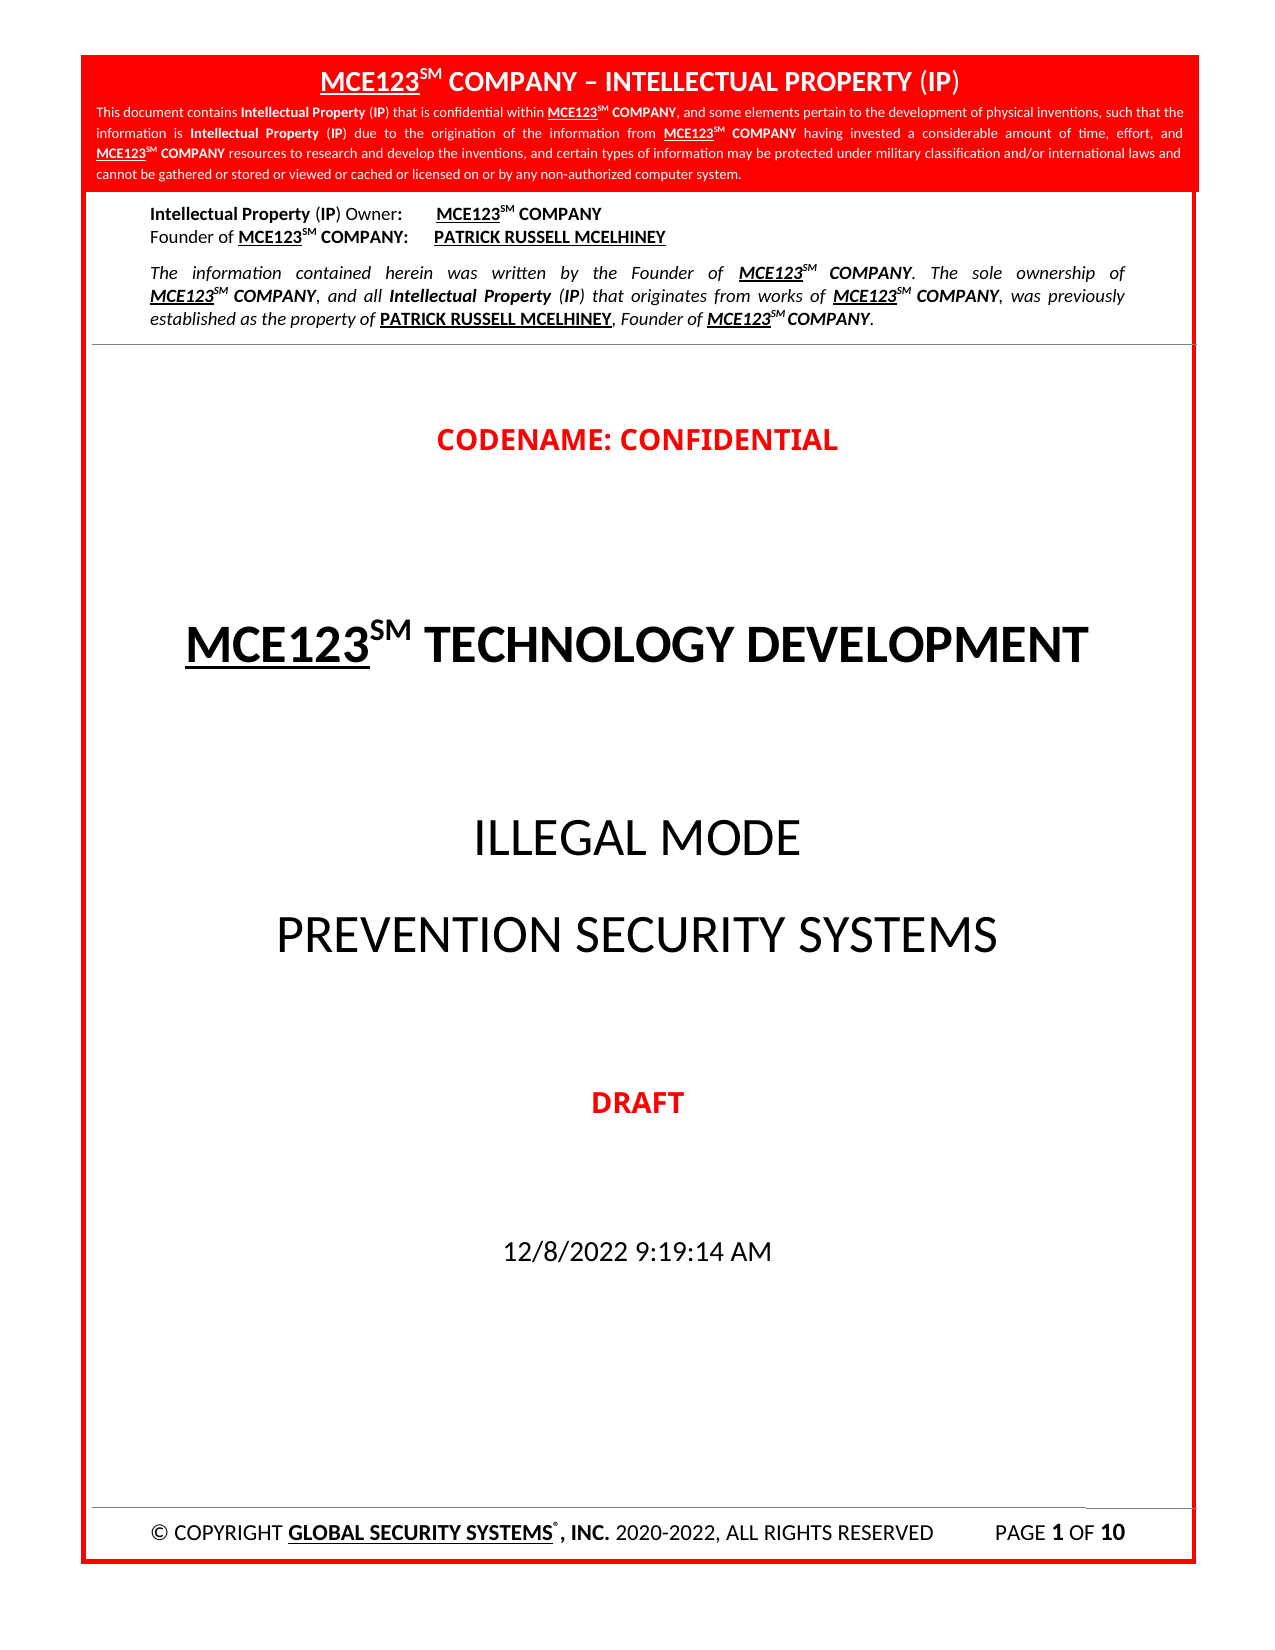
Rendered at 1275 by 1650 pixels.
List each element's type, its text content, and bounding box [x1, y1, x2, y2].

text MCE123SM TECHNOLOGY DEVELOPMENT [150, 609, 1125, 676]
text ILLEGAL MODE [150, 803, 1125, 869]
text DRAFT [150, 1082, 1125, 1122]
text 12/8/2022 9:19:14 AM [150, 1233, 1125, 1269]
text PREVENTION SECURITY SYSTEMS [150, 900, 1125, 966]
text CODENAME: CONFIDENTIAL [150, 419, 1125, 459]
